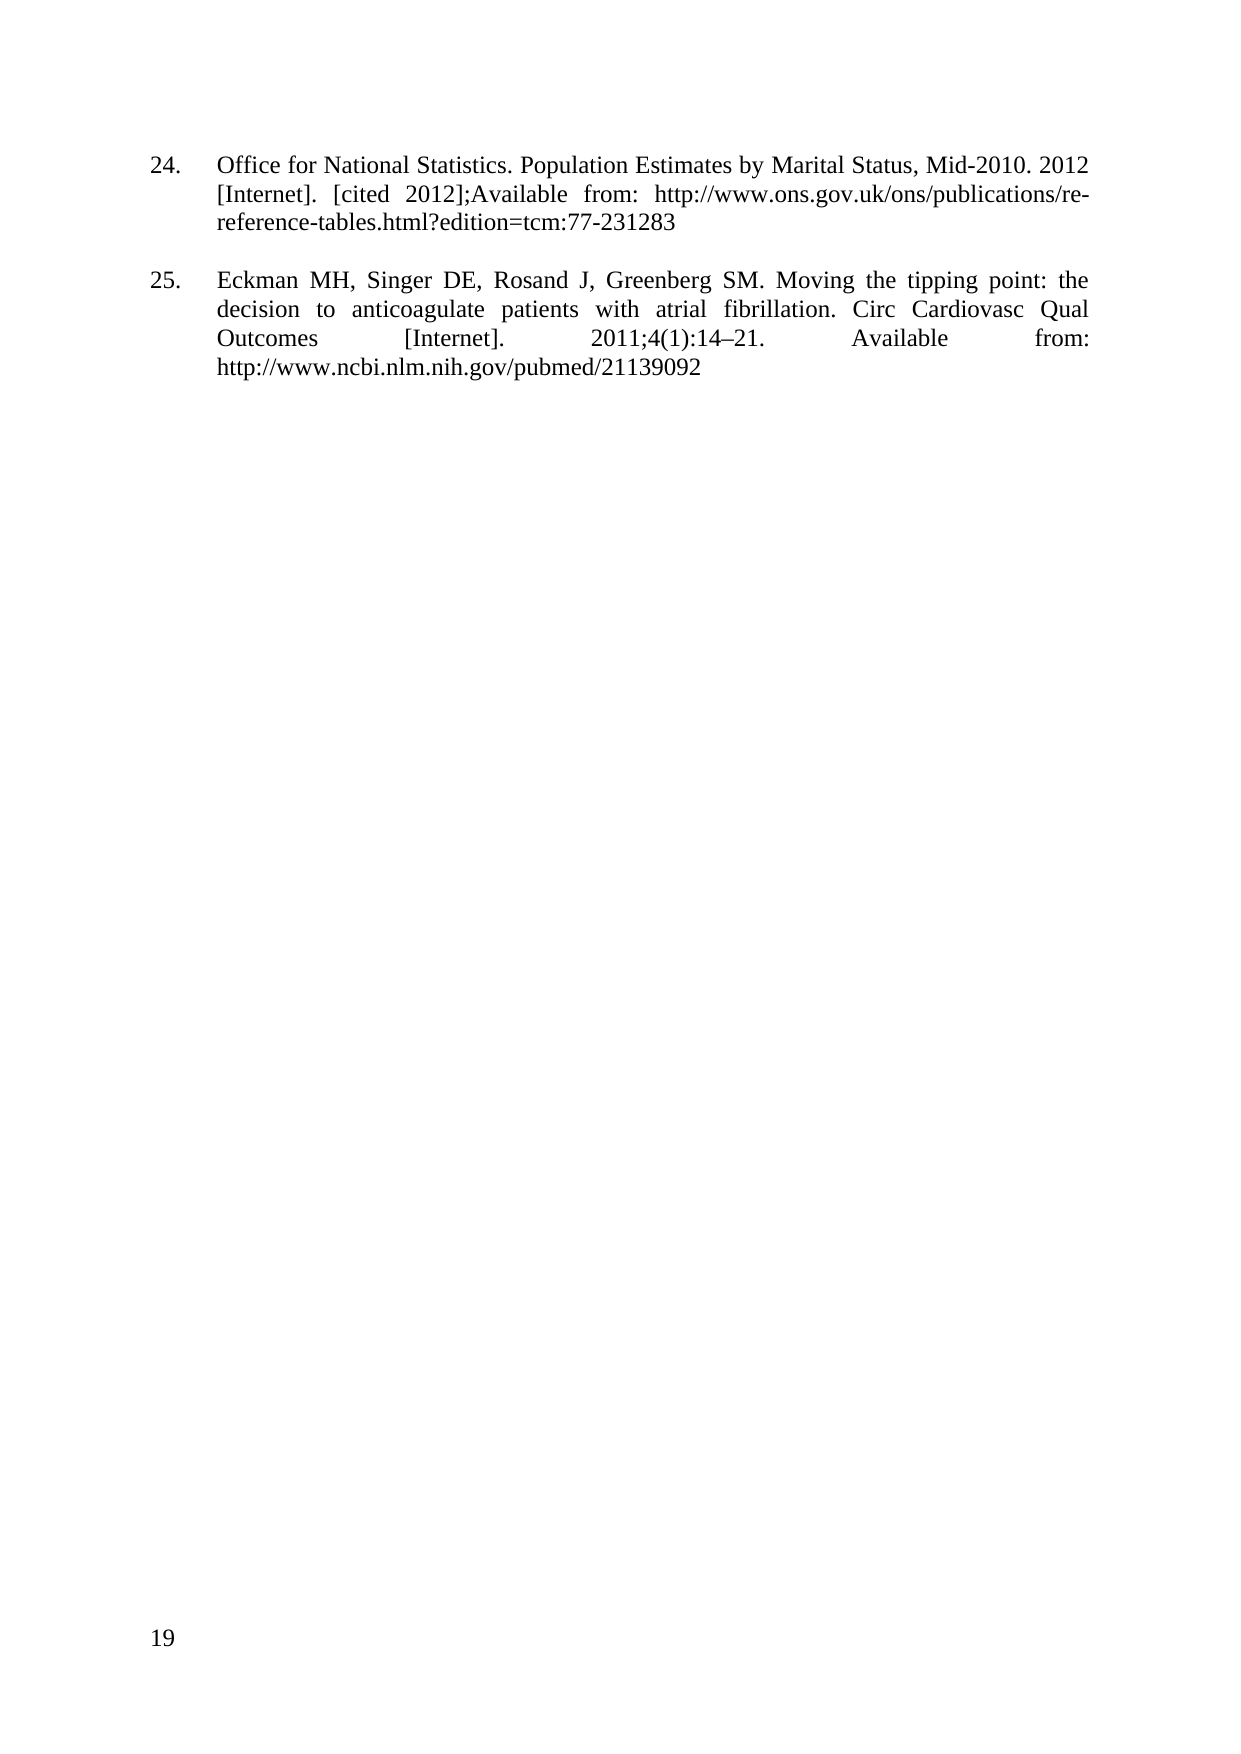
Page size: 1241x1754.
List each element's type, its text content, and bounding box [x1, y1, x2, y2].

text 25. Eckman MH, Singer DE, Rosand J, Greenberg SM. Moving the tipping point: the decision to anticoagulate patients with atrial fibrillation. Circ Cardiovasc Qual Outcomes [Internet]. 2011;4(1):14–21. Available from: http://www.ncbi.nlm.nih.gov/pubmed/21139092 [150, 265, 1090, 380]
text 24. Office for National Statistics. Population Estimates by Marital Status, Mid-2010. 2012 [Internet]. [cited 2012];Available from: http://www.ons.gov.uk/ons/publications/re-reference-tables.html?edition=tcm:77-231283 [150, 150, 1090, 236]
